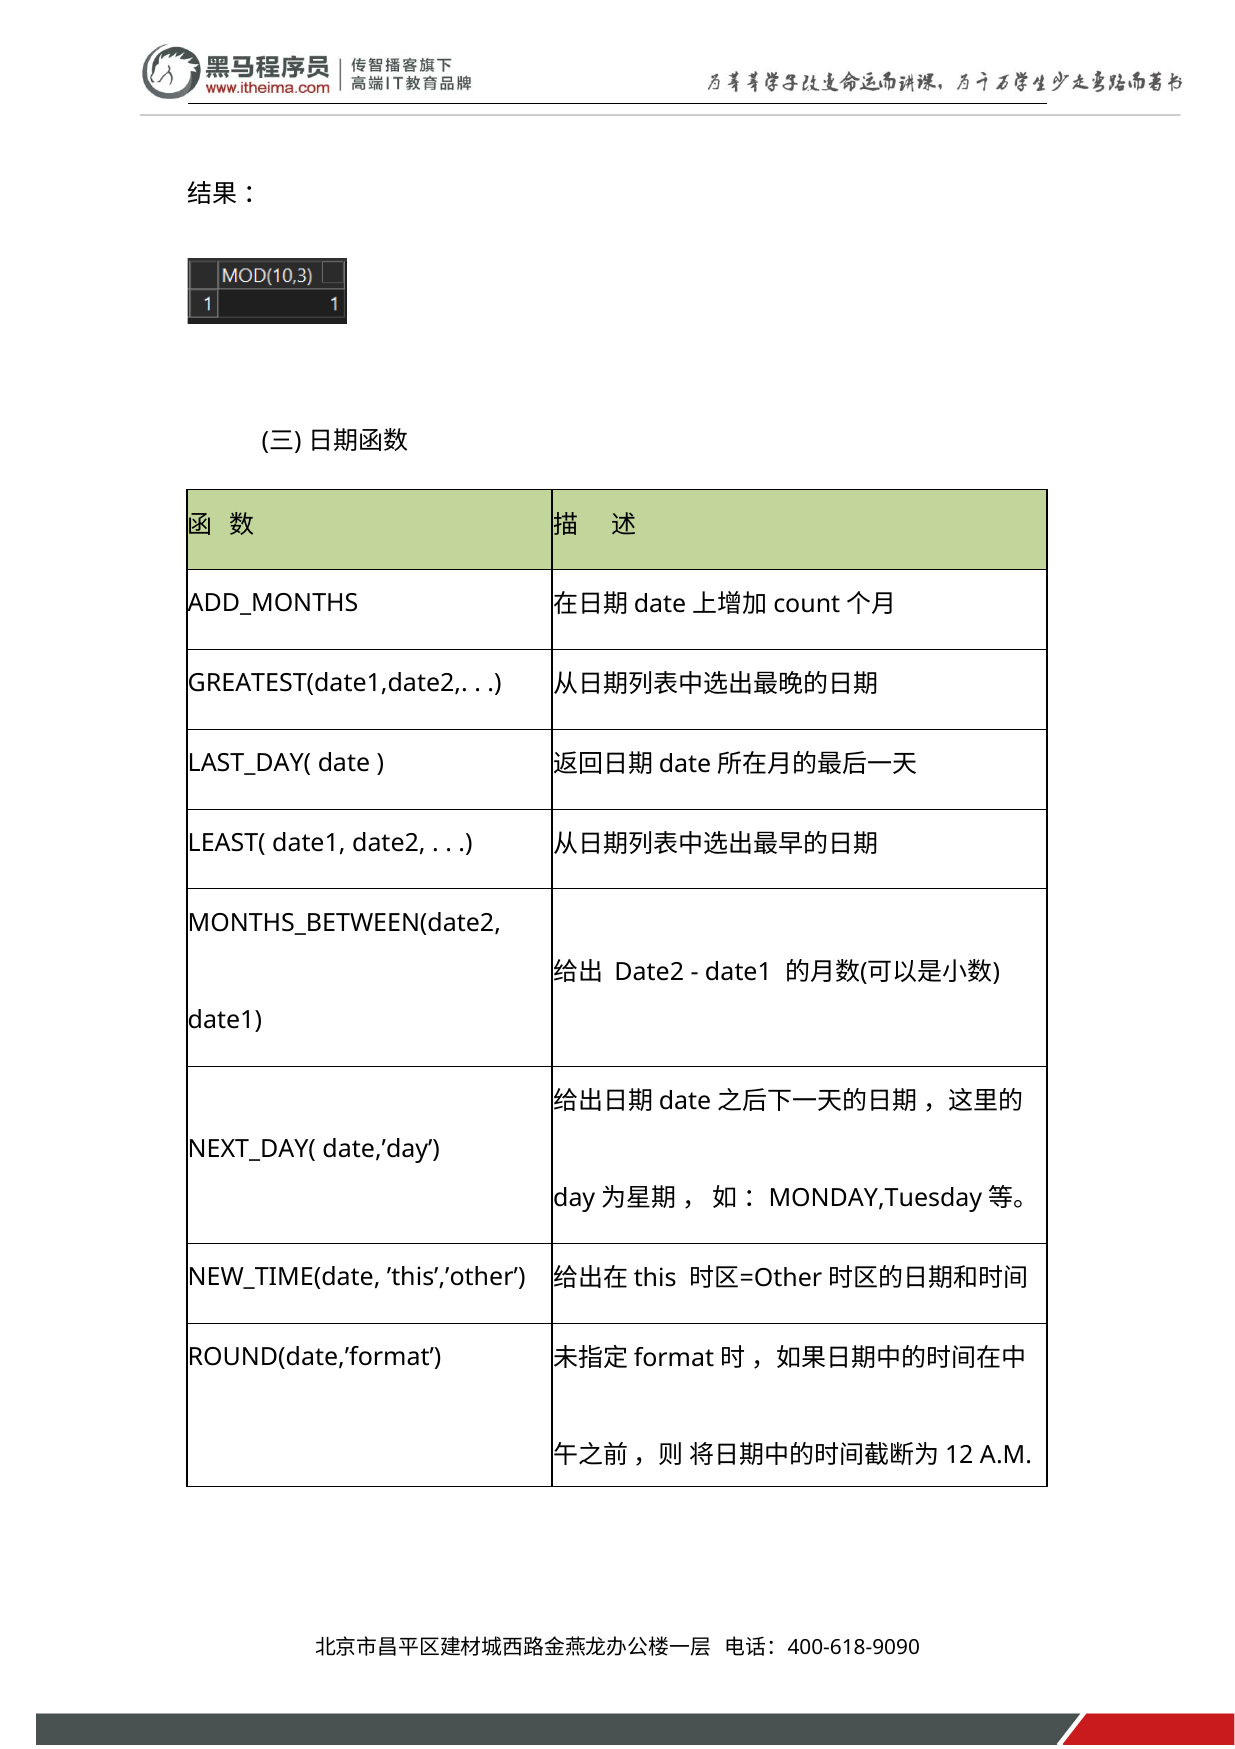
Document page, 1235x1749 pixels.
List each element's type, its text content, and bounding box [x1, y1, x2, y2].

table_cell 给出日期 date 之后下一天的日期 ，这里的 day 为星期 ， 如 ：MONDAY,Tuesday 等。 [553, 1067, 1046, 1243]
picture [187, 258, 347, 324]
table_cell MONTHS_BETWEEN(date2, date1) [188, 889, 551, 1066]
table_cell NEXT_DAY( date,’day’) [188, 1067, 551, 1243]
table_cell LAST_DAY( date ) [188, 730, 551, 808]
picture [36, 1654, 1235, 1745]
table_cell 从日期列表中选出最早的日期 [553, 810, 1046, 888]
table_cell 返回日期 date 所在月的最后一天 [553, 730, 1046, 808]
table_cell 从日期列表中选出最晚的日期 [553, 650, 1046, 729]
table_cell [188, 1324, 551, 1486]
table_cell 在日期 date 上增加 count 个月 [553, 570, 1046, 649]
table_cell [553, 1324, 1046, 1486]
picture [37, 0, 1235, 123]
table_cell 给出在 this 时区=Other 时区的日期和时间 [553, 1244, 1046, 1323]
table_cell ADD_MONTHS [188, 570, 551, 649]
table_cell LEAST( date1, date2, . . .) [188, 810, 551, 888]
text (三) 日期函数 [187, 406, 1047, 471]
table_cell 给出 Date2 - date1 的月数(可以是小数) [553, 889, 1046, 1066]
table_cell GREATEST(date1,date2,. . .) [188, 650, 551, 729]
table_header 描 述 [553, 490, 1046, 569]
table_cell NEW_TIME(date, ’this’,’other’) [188, 1244, 551, 1323]
text 结果 ： [187, 159, 1047, 224]
table_header 函 数 [188, 490, 551, 569]
